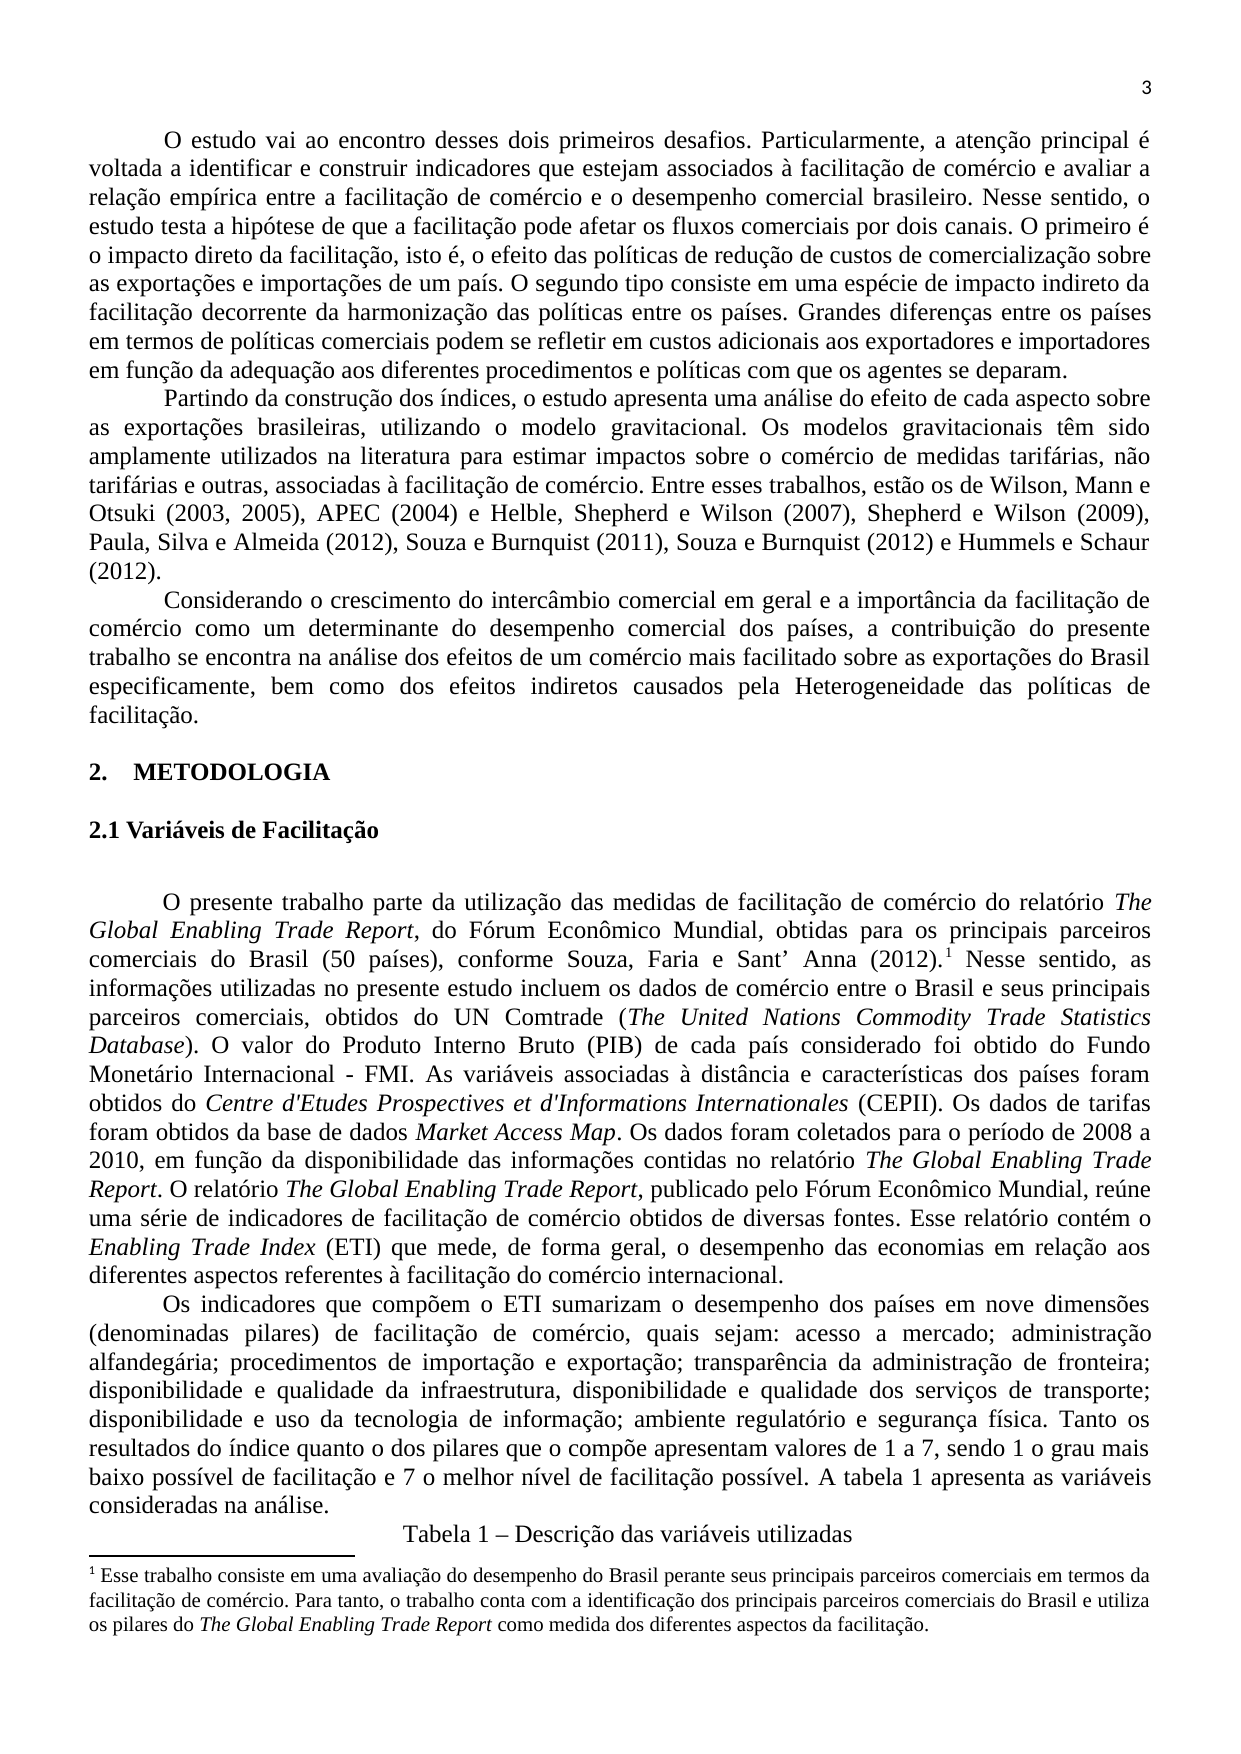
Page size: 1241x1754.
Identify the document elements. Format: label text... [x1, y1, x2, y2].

list Tabela 1 – Descrição das variáveis utilizadas [89, 1519, 1166, 1548]
subtitle 2.1 Variáveis de Facilitação [89, 815, 1152, 843]
text Partindo da construção dos índices, o estudo apresenta uma análise do efeito de cada aspecto sobre as exportações brasileiras, utilizando o modelo gravitacional. Os modelos gravitacionais têm sido amplamente utilizados na literatura para estimar impactos sobre o comércio de medidas tarifárias, não tarifárias e outras, associadas à facilitação de comércio. Entre esses trabalhos, estão os de Wilson, Mann e Otsuki (2003, 2005), APEC (2004) e Helble, Shepherd e Wilson (2007), Shepherd e Wilson (2009), Paula, Silva e Almeida (2012), Souza e Burnquist (2011), Souza e Burnquist (2012) e Hummels e Schaur (2012). [89, 383, 1152, 585]
text O presente trabalho parte da utilização das medidas de facilitação de comércio do relatório The Global Enabling Trade Report, do Fórum Econômico Mundial, obtidas para os principais parceiros comerciais do Brasil (50 países), conforme Souza, Faria e Sant’ Anna (2012). Nesse sentido, as informações utilizadas no presente estudo incluem os dados de comércio entre o Brasil e seus principais parceiros comerciais, obtidos do UN Comtrade (The United Nations Commodity Trade Statistics Database). O valor do Produto Interno Bruto (PIB) de cada país considerado foi obtido do Fundo Monetário Internacional - FMI. As variáveis associadas à distância e características dos países foram obtidos do Centre d'Etudes Prospectives et d'Informations Internationales (CEPII). Os dados de tarifas foram obtidos da base de dados Market Access Map. Os dados foram coletados para o período de 2008 a 2010, em função da disponibilidade das informações contidas no relatório The Global Enabling Trade Report. O relatório The Global Enabling Trade Report, publicado pelo Fórum Econômico Mundial, reúne uma série de indicadores de facilitação de comércio obtidos de diversas fontes. Esse relatório contém o Enabling Trade Index (ETI) que mede, de forma geral, o desempenho das economias em relação aos diferentes aspectos referentes à facilitação do comércio internacional. [89, 887, 1152, 1289]
text Os indicadores que compõem o ETI sumarizam o desempenho dos países em nove dimensões (denominadas pilares) de facilitação de comércio, quais sejam: acesso a mercado; administração alfandegária; procedimentos de importação e exportação; transparência da administração de fronteira; disponibilidade e qualidade da infraestrutura, disponibilidade e qualidade dos serviços de transporte; disponibilidade e uso da tecnologia de informação; ambiente regulatório e segurança física. Tanto os resultados do índice quanto o dos pilares que o compõe apresentam valores de 1 a 7, sendo 1 o grau mais baixo possível de facilitação e 7 o melhor nível de facilitação possível. A tabela 1 apresenta as variáveis consideradas na análise. [89, 1289, 1152, 1519]
list Considerando o crescimento do intercâmbio comercial em geral e a importância da facilitação de comércio como um determinante do desempenho comercial dos países, a contribuição do presente trabalho se encontra na análise dos efeitos de um comércio mais facilitado sobre as exportações do Brasil especificamente, bem como dos efeitos indiretos causados pela Heterogeneidade das políticas de facilitação. [89, 585, 1152, 728]
list METODOLOGIA [89, 757, 1152, 786]
text O estudo vai ao encontro desses dois primeiros desafios. Particularmente, a atenção principal é voltada a identificar e construir indicadores que estejam associados à facilitação de comércio e avaliar a relação empírica entre a facilitação de comércio e o desempenho comercial brasileiro. Nesse sentido, o estudo testa a hipótese de que a facilitação pode afetar os fluxos comerciais por dois canais. O primeiro é o impacto direto da facilitação, isto é, o efeito das políticas de redução de custos de comercialização sobre as exportações e importações de um país. O segundo tipo consiste em uma espécie de impacto indireto da facilitação decorrente da harmonização das políticas entre os países. Grandes diferenças entre os países em termos de políticas comerciais podem se refletir em custos adicionais aos exportadores e importadores em função da adequação aos diferentes procedimentos e políticas com que os agentes se deparam. [89, 125, 1152, 383]
